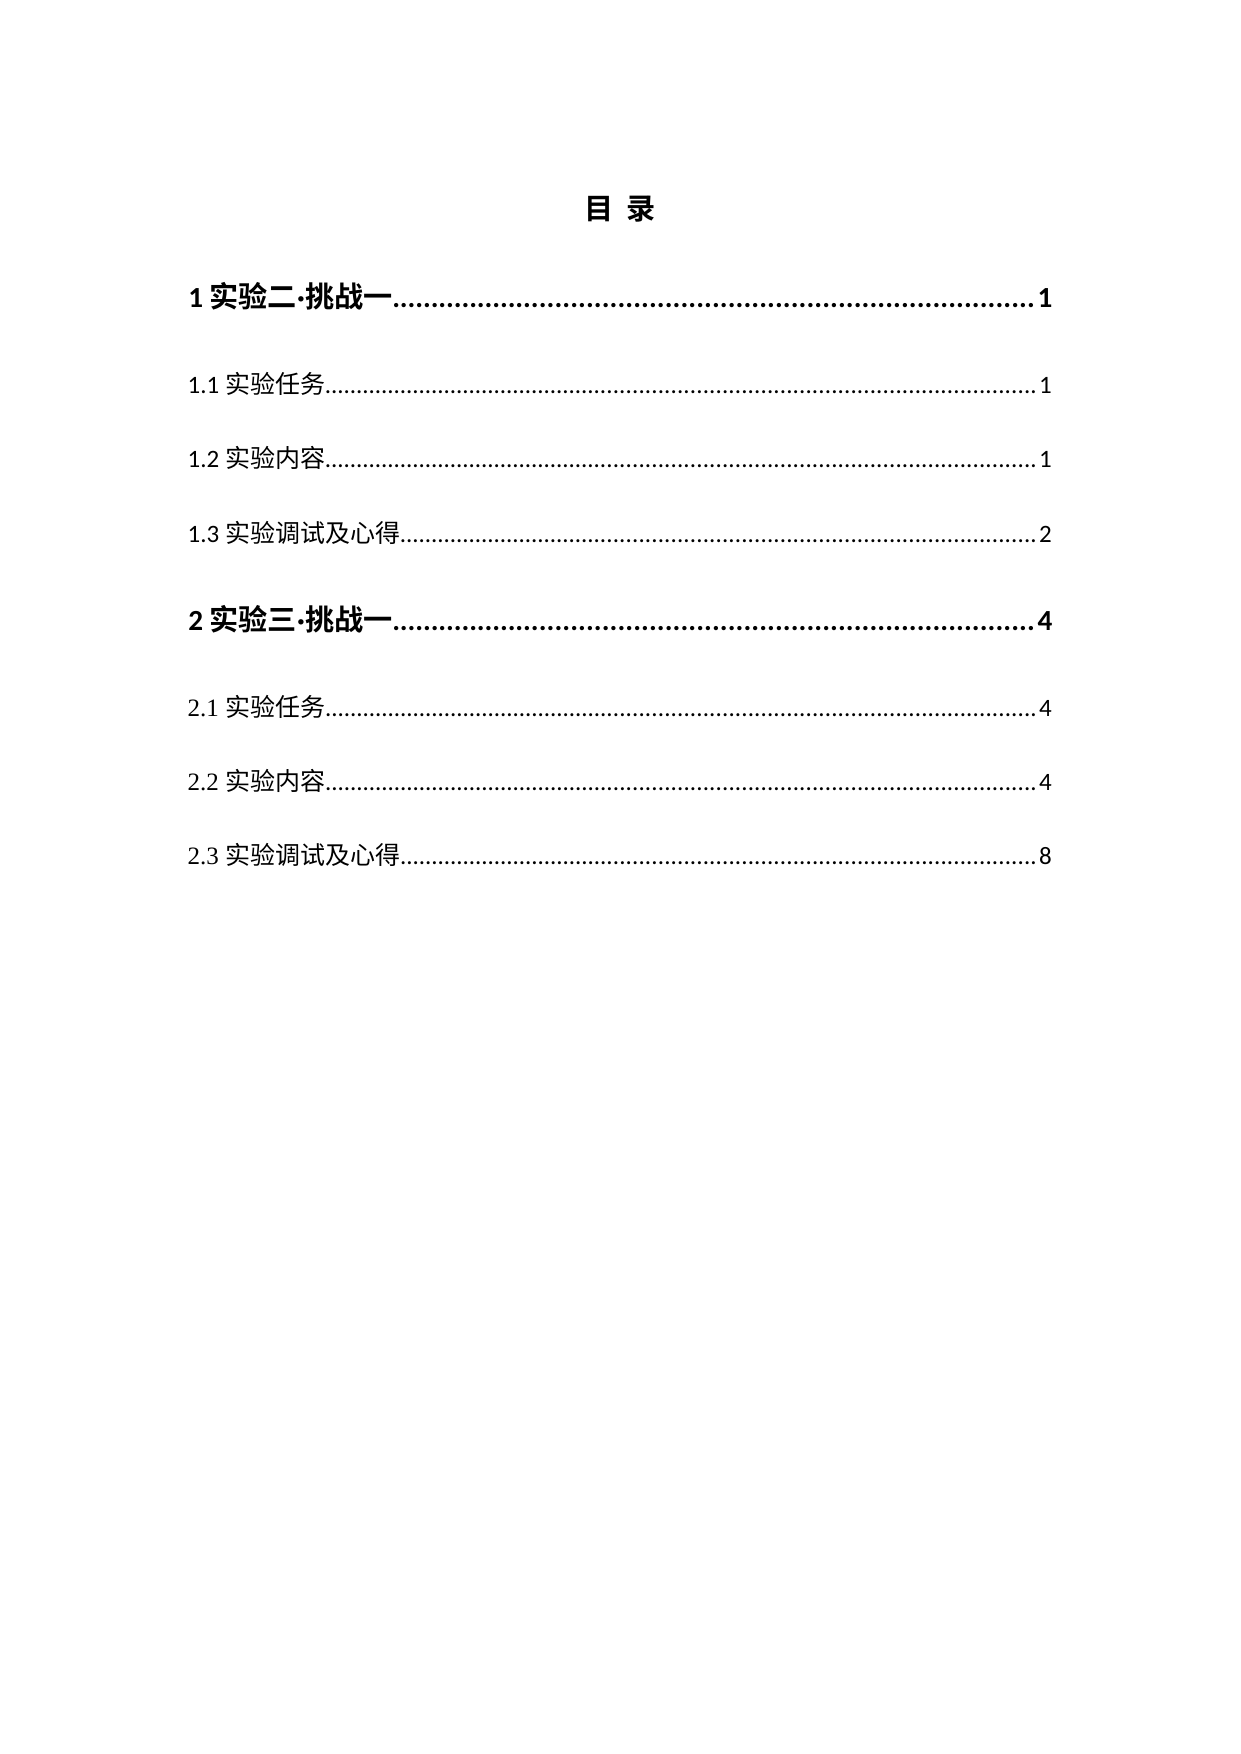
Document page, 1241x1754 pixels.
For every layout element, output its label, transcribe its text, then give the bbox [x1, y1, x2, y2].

text 2.3 实验调试及心得 8 [187, 821, 1053, 886]
text 1 实验二·挑战一 1 [187, 262, 1053, 327]
text 1.2 实验内容 1 [187, 424, 1053, 489]
text 2.1 实验任务 4 [187, 673, 1053, 738]
text 2 实验三·挑战一 4 [187, 585, 1053, 650]
text 2.2 实验内容 4 [187, 747, 1053, 812]
text 1.3 实验调试及心得 2 [187, 499, 1053, 564]
text 1.1 实验任务 1 [187, 351, 1053, 416]
text 目 录 [187, 174, 1053, 239]
